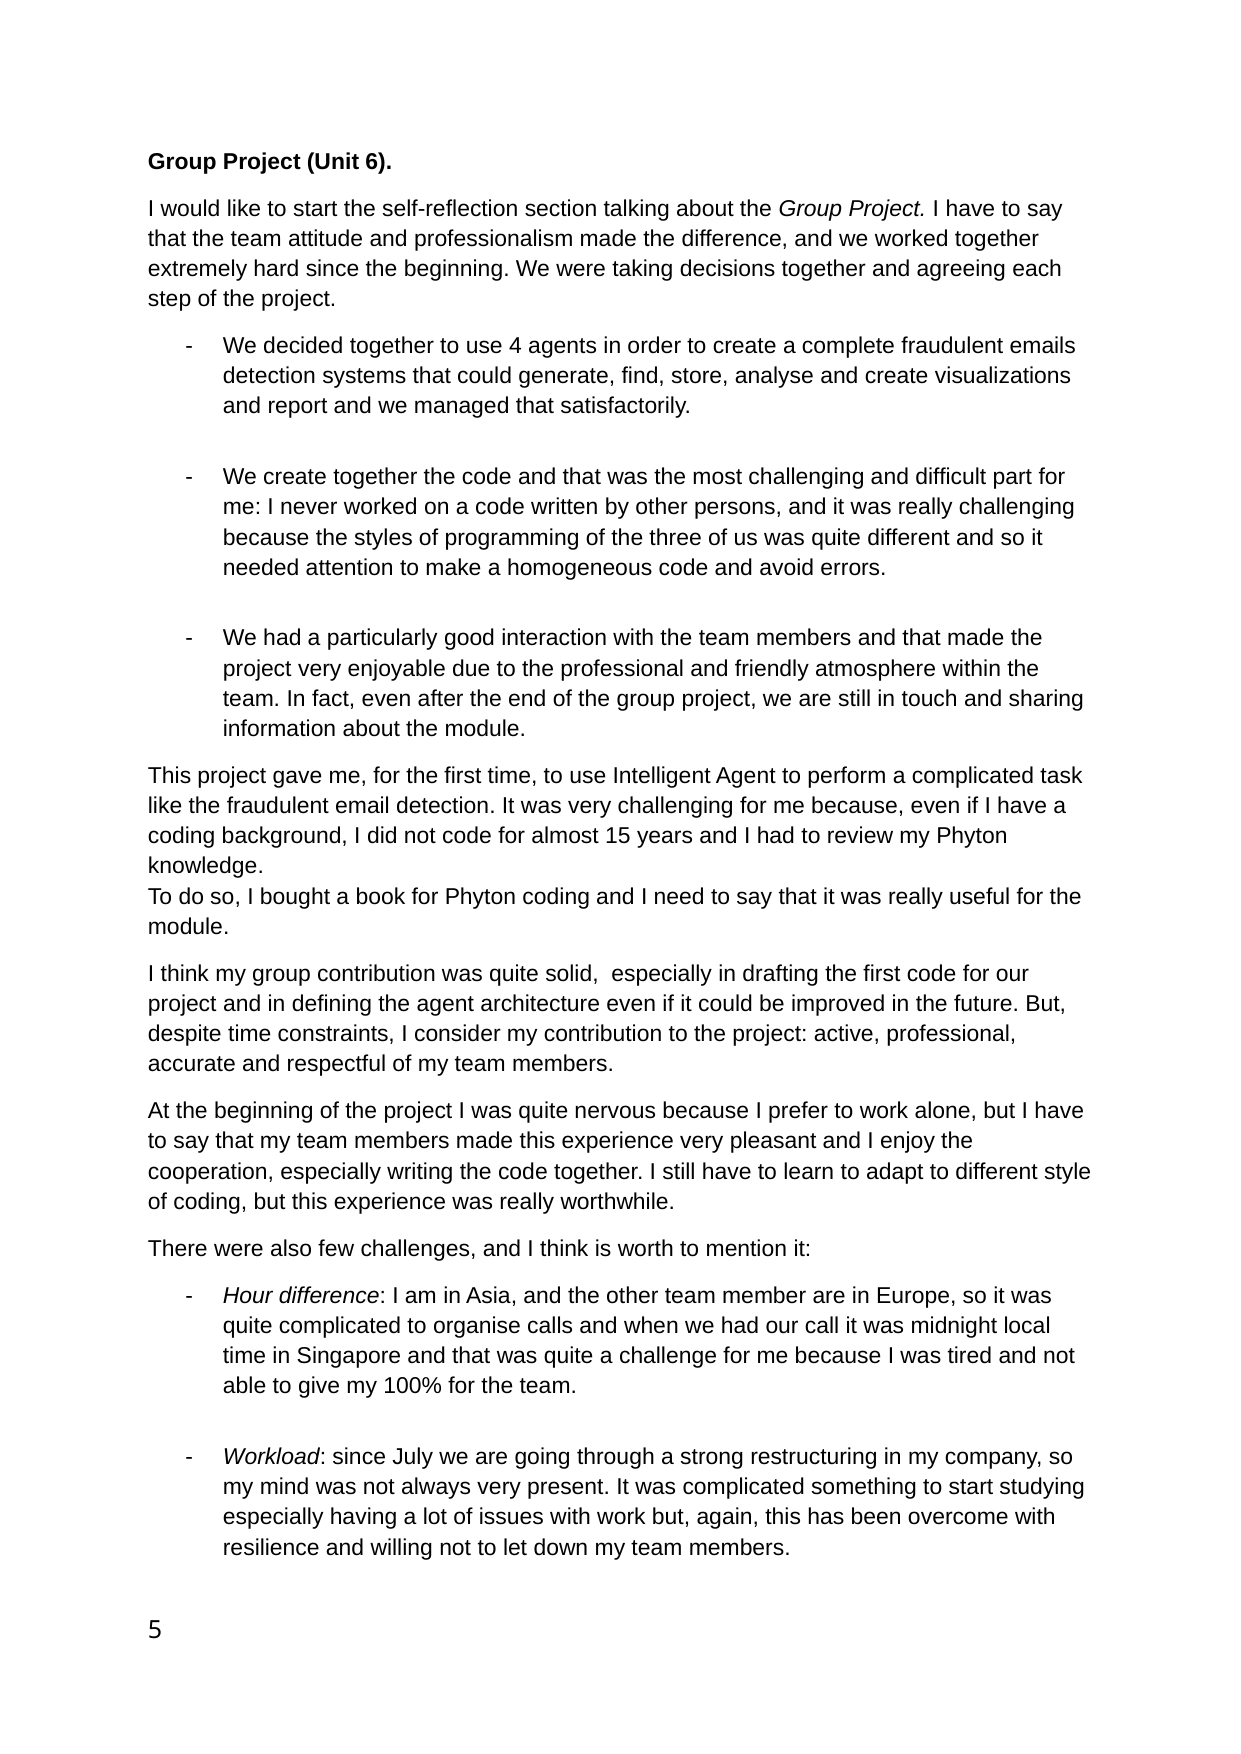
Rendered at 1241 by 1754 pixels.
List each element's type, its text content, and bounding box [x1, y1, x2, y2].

text Group Project (Unit 6). [148, 148, 1092, 174]
list We had a particularly good interaction with the team members and that made the project very enjoyable due to the professional and friendly atmosphere within the team. In fact, even after the end of the group project, we are still in touch and sharing information about the module. [185, 624, 1092, 741]
text I think my group contribution was quite solid, especially in drafting the first code for our project and in defining the agent architecture even if it could be improved in the future. But, despite time constraints, I consider my contribution to the project: active, professional, accurate and respectful of my team members. [148, 960, 1092, 1077]
list We create together the code and that was the most challenging and difficult part for me: I never worked on a code written by other persons, and it was really challenging because the styles of programming of the three of us was quite different and so it needed attention to make a homogeneous code and avoid errors. [185, 463, 1092, 619]
text There were also few challenges, and I think is worth to mention it: [148, 1235, 1092, 1261]
text At the beginning of the project I was quite nervous because I prefer to work alone, but I have to say that my team members made this experience very pleasant and I enjoy the cooperation, especially writing the code together. I still have to learn to adapt to different style of coding, but this experience was really worthwhile. [148, 1097, 1092, 1214]
list Workload: since July we are going through a strong restructuring in my company, so my mind was not always very present. It was complicated something to start studying especially having a lot of issues with work but, again, this has been overcome with resilience and willing not to let down my team members. [185, 1443, 1092, 1599]
list We decided together to use 4 agents in order to create a complete fraudulent emails detection systems that could generate, find, store, analyse and create visualizations and report and we managed that satisfactorily. [185, 332, 1092, 458]
text This project gave me, for the first time, to use Intelligent Agent to perform a complicated task like the fraudulent email detection. It was very challenging for me because, even if I have a coding background, I did not code for almost 15 years and I had to review my Phyton knowledge. To do so, I bought a book for Phyton coding and I need to say that it was really useful for the module. [148, 762, 1092, 939]
text I would like to start the self-reflection section talking about the Group Project. I have to say that the team attitude and professionalism made the difference, and we worked together extremely hard since the beginning. We were taking decisions together and agreeing each step of the project. [148, 194, 1092, 312]
list Hour difference: I am in Asia, and the other team member are in Europe, so it was quite complicated to organise calls and when we had our call it was midnight local time in Singapore and that was quite a challenge for me because I was tired and not able to give my 100% for the team. [185, 1282, 1092, 1438]
